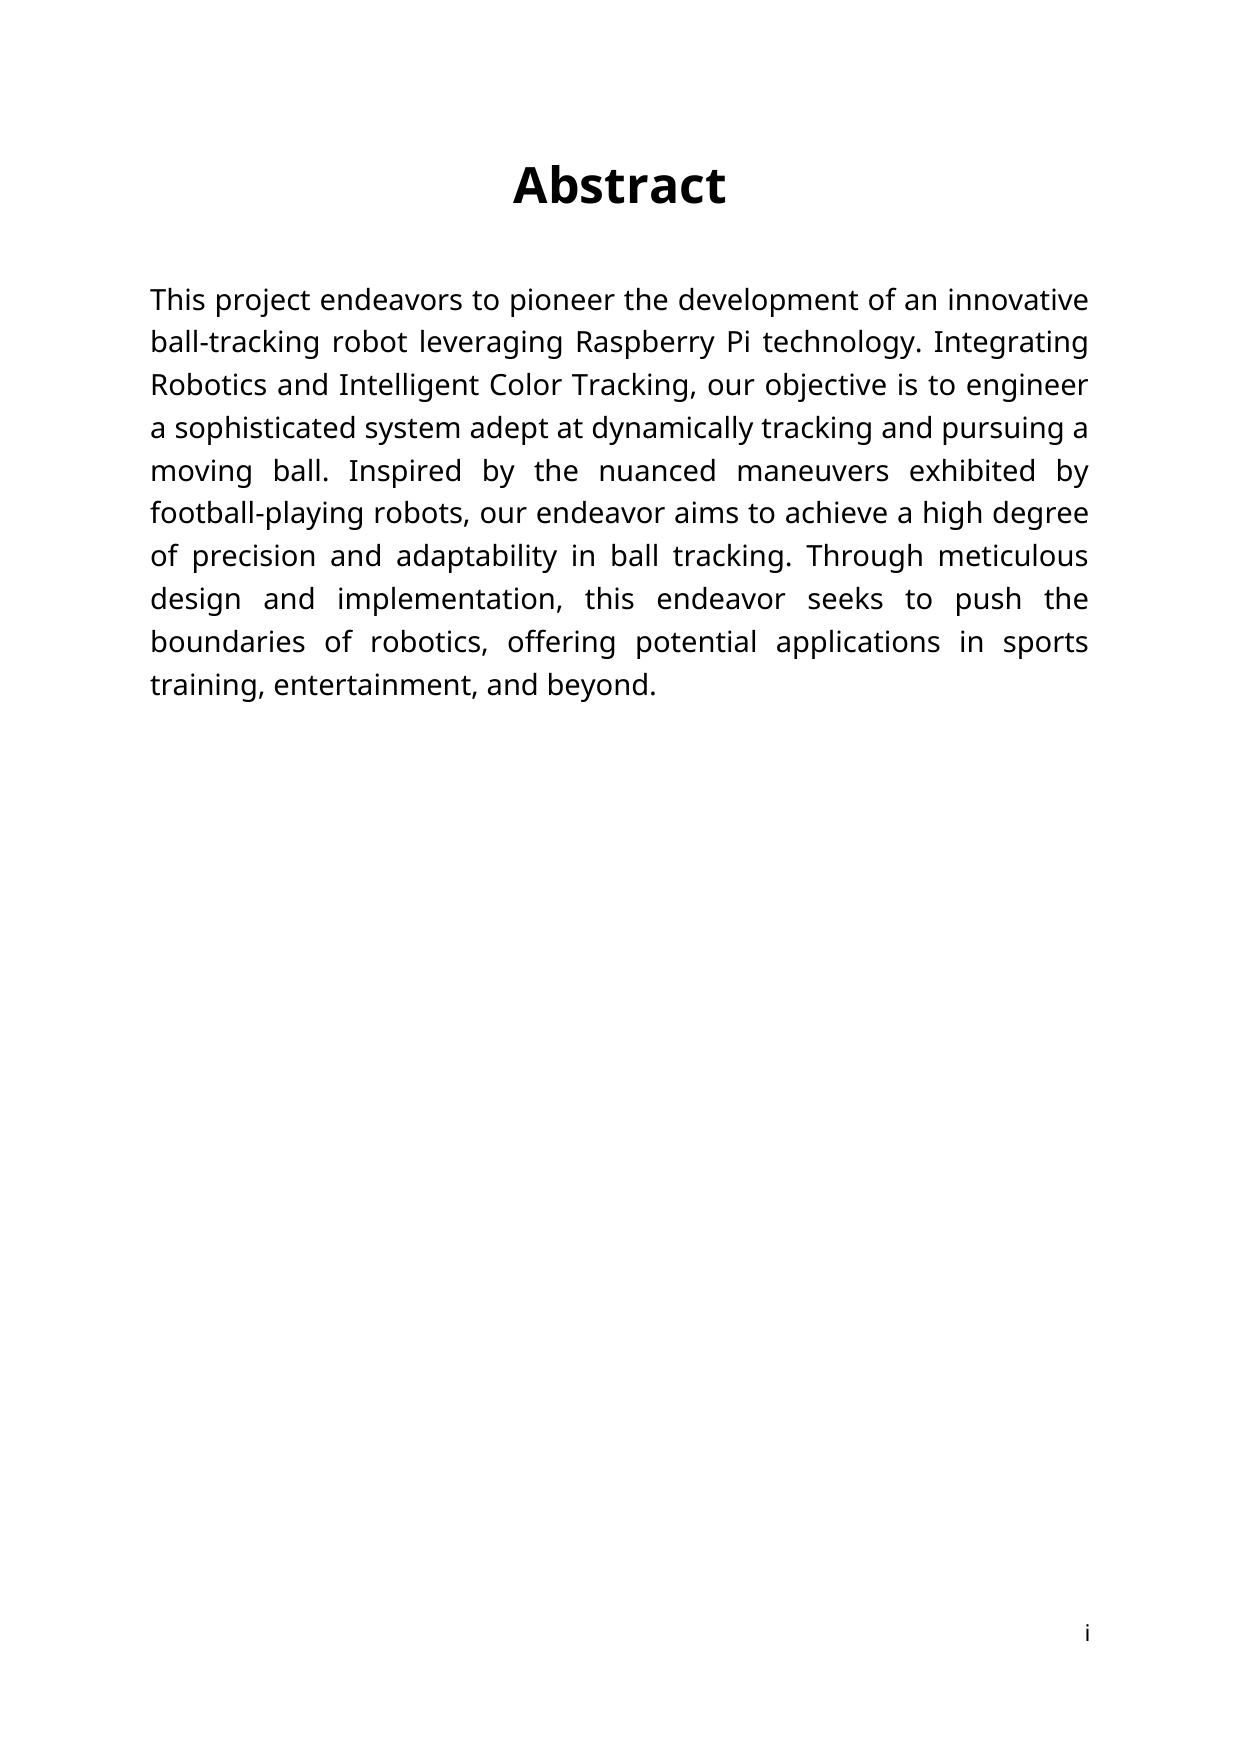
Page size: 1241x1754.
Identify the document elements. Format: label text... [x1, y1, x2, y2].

text This project endeavors to pioneer the development of an innovative ball-tracking robot leveraging Raspberry Pi technology. Integrating Robotics and Intelligent Color Tracking, our objective is to engineer a sophisticated system adept at dynamically tracking and pursuing a moving ball. Inspired by the nuanced maneuvers exhibited by football-playing robots, our endeavor aims to achieve a high degree of precision and adaptability in ball tracking. Through meticulous design and implementation, this endeavor seeks to push the boundaries of robotics, offering potential applications in sports training, entertainment, and beyond. [150, 279, 1090, 704]
subtitle Abstract [150, 150, 1090, 218]
